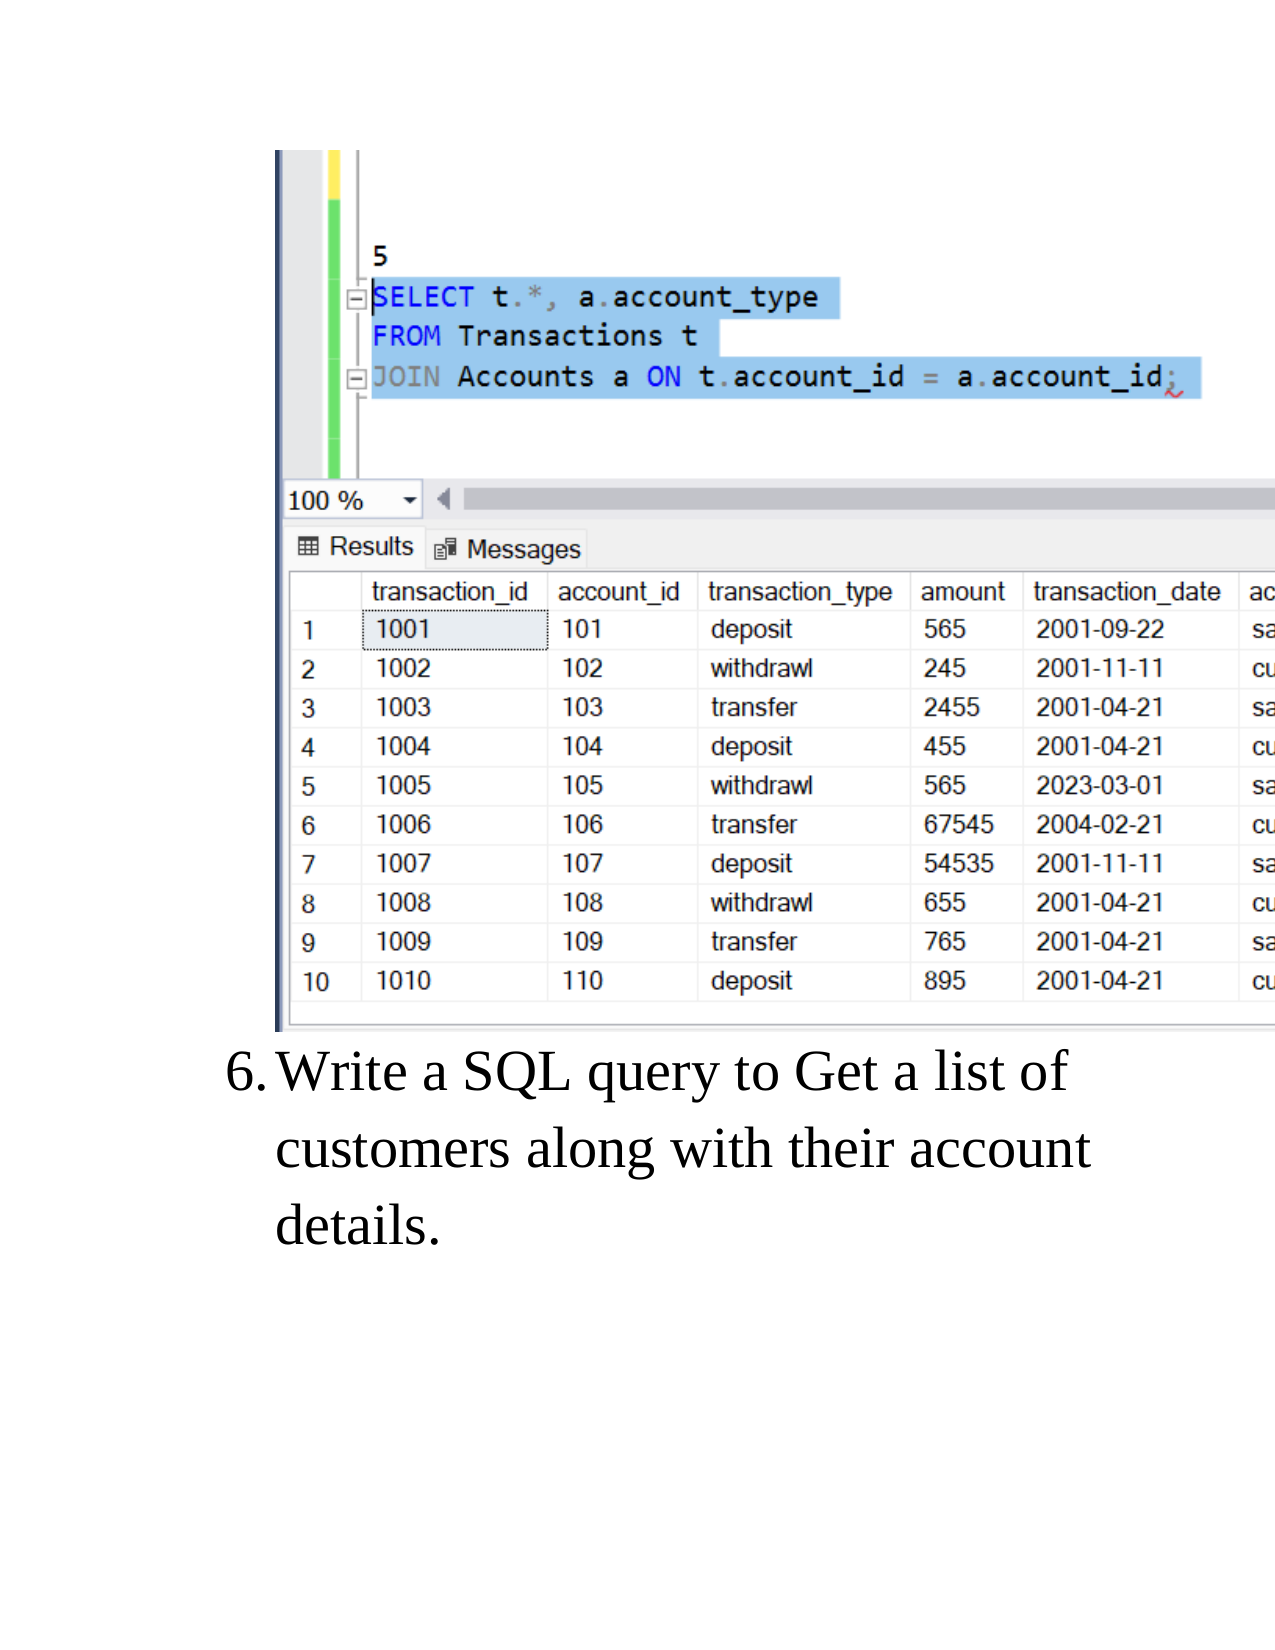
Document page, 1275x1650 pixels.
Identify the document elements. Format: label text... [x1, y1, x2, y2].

picture [275, 150, 1275, 1032]
list Write a SQL query to Get a list of customers along with their account details. [225, 1036, 1125, 1257]
